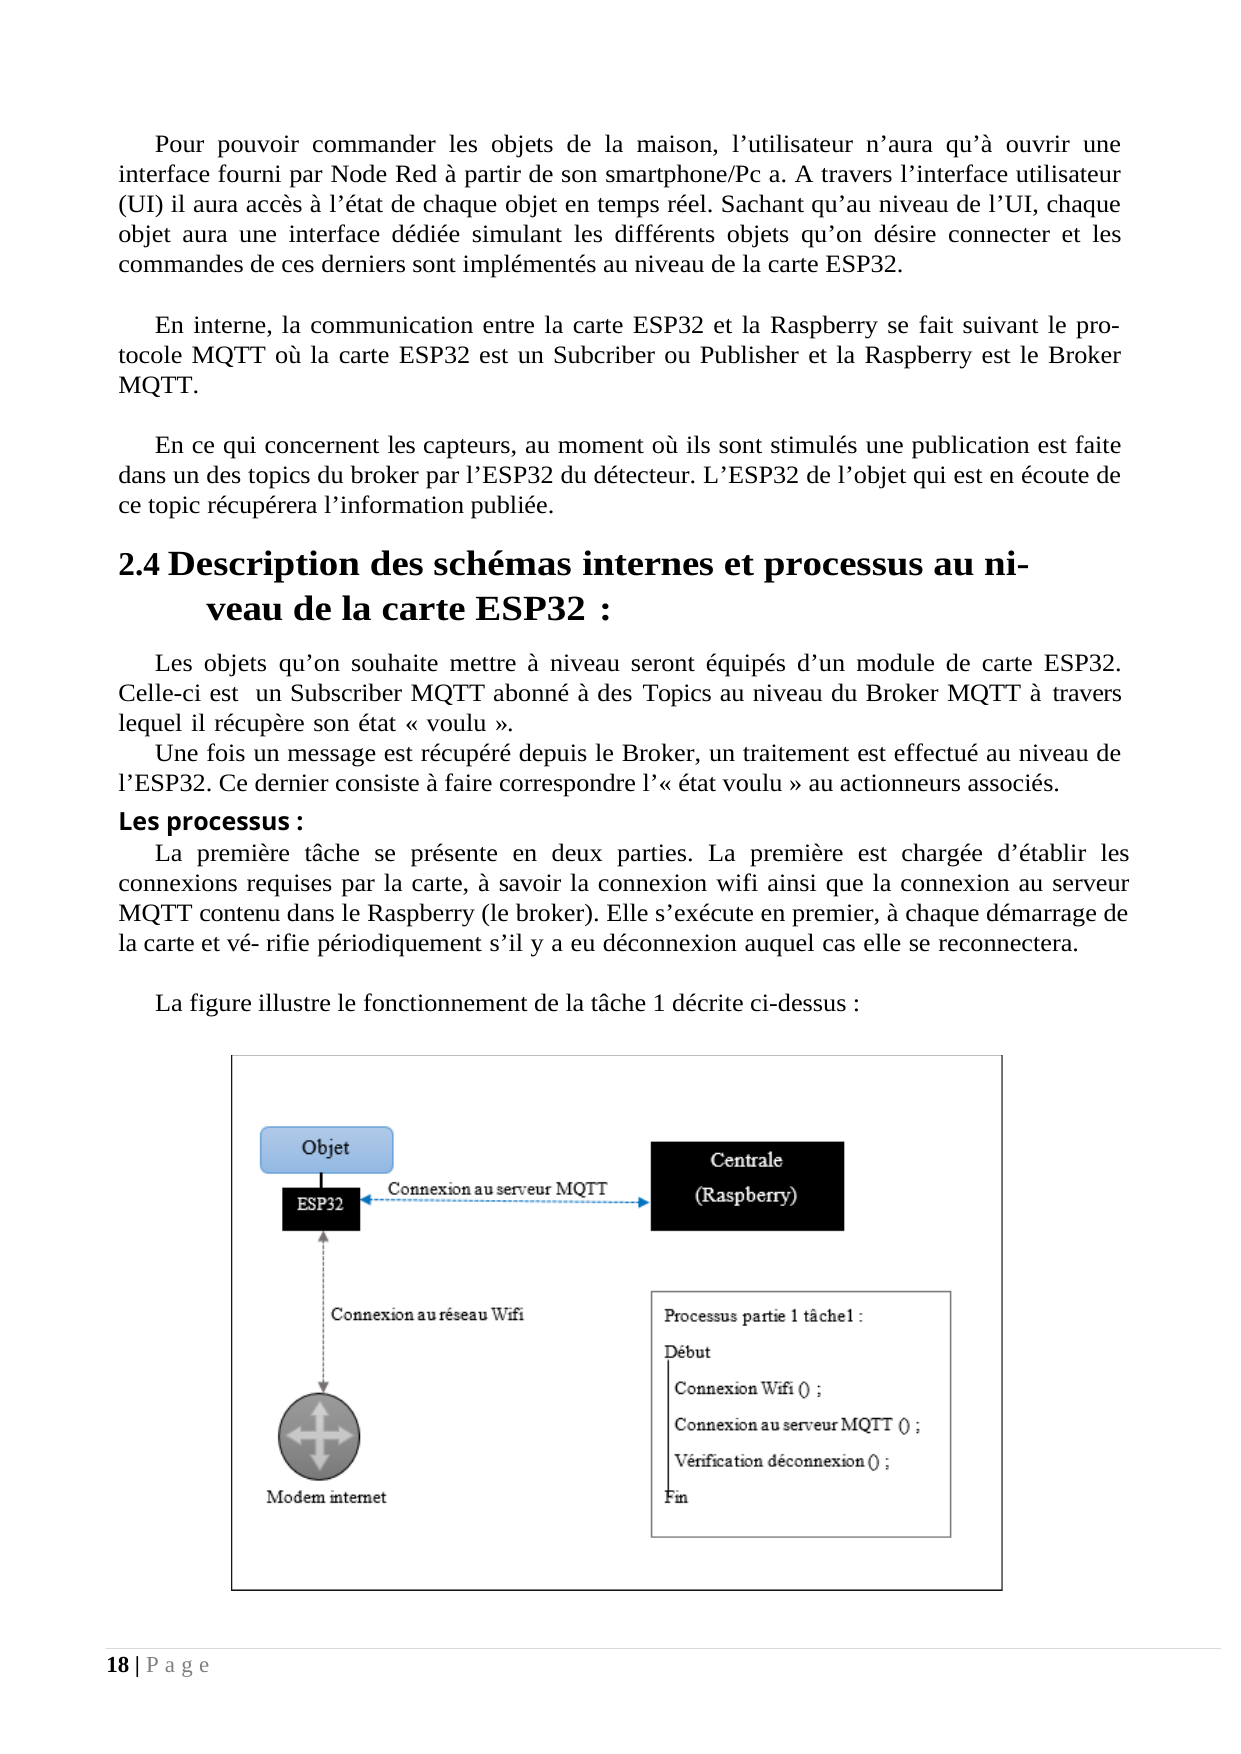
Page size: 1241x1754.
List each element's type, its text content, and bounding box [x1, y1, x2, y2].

text En ce qui concernent les capteurs, au moment où ils sont stimulés une publication est faite dans un des topics du broker par l’ESP32 du détecteur. L’ESP32 de l’objet qui est en écoute de ce topic récupérera l’information publiée. [118, 430, 1122, 519]
text Pour pouvoir commander les objets de la maison, l’utilisateur n’aura qu’à ouvrir une interface fourni par Node Red à partir de son smartphone/Pc a. A travers l’interface utilisateur (UI) il aura accès à l’état de chaque objet en temps réel. Sachant qu’au niveau de l’UI, chaque objet aura une interface dédiée simulant les différents objets qu’on désire connecter et les commandes de ces derniers sont implémentés au niveau de la carte ESP32. [118, 129, 1122, 278]
text En interne, la communication entre la carte ESP32 et la Raspberry se fait suivant le pro- tocole MQTT où la carte ESP32 est un Subcriber ou Publisher et la Raspberry est le Broker MQTT. [118, 310, 1122, 399]
subtitle Les processus : [118, 804, 1221, 838]
text Les objets qu’on souhaite mettre à niveau seront équipés d’un module de carte ESP32. Celle-ci est un Subscriber MQTT abonné à des Topics au niveau du Broker MQTT à travers lequel il récupère son état « voulu ». [118, 648, 1122, 737]
text La figure illustre le fonctionnement de la tâche 1 décrite ci-dessus : [155, 988, 1221, 1017]
text La première tâche se présente en deux parties. La première est chargée d’établir les connexions requises par la carte, à savoir la connexion wifi ainsi que la connexion au serveur MQTT contenu dans le Raspberry (le broker). Elle s’exécute en premier, à chaque démarrage de la carte et vé- rifie périodiquement s’il y a eu déconnexion auquel cas elle se reconnectera. [118, 838, 1129, 957]
text Une fois un message est récupéré depuis le Broker, un traitement est effectué au niveau de l’ESP32. Ce dernier consiste à faire correspondre l’« état voulu » au actionneurs associés. [118, 738, 1122, 797]
subtitle Description des schémas internes et processus au ni- veau de la carte ESP32 : [118, 542, 1069, 628]
picture [231, 1055, 1003, 1591]
